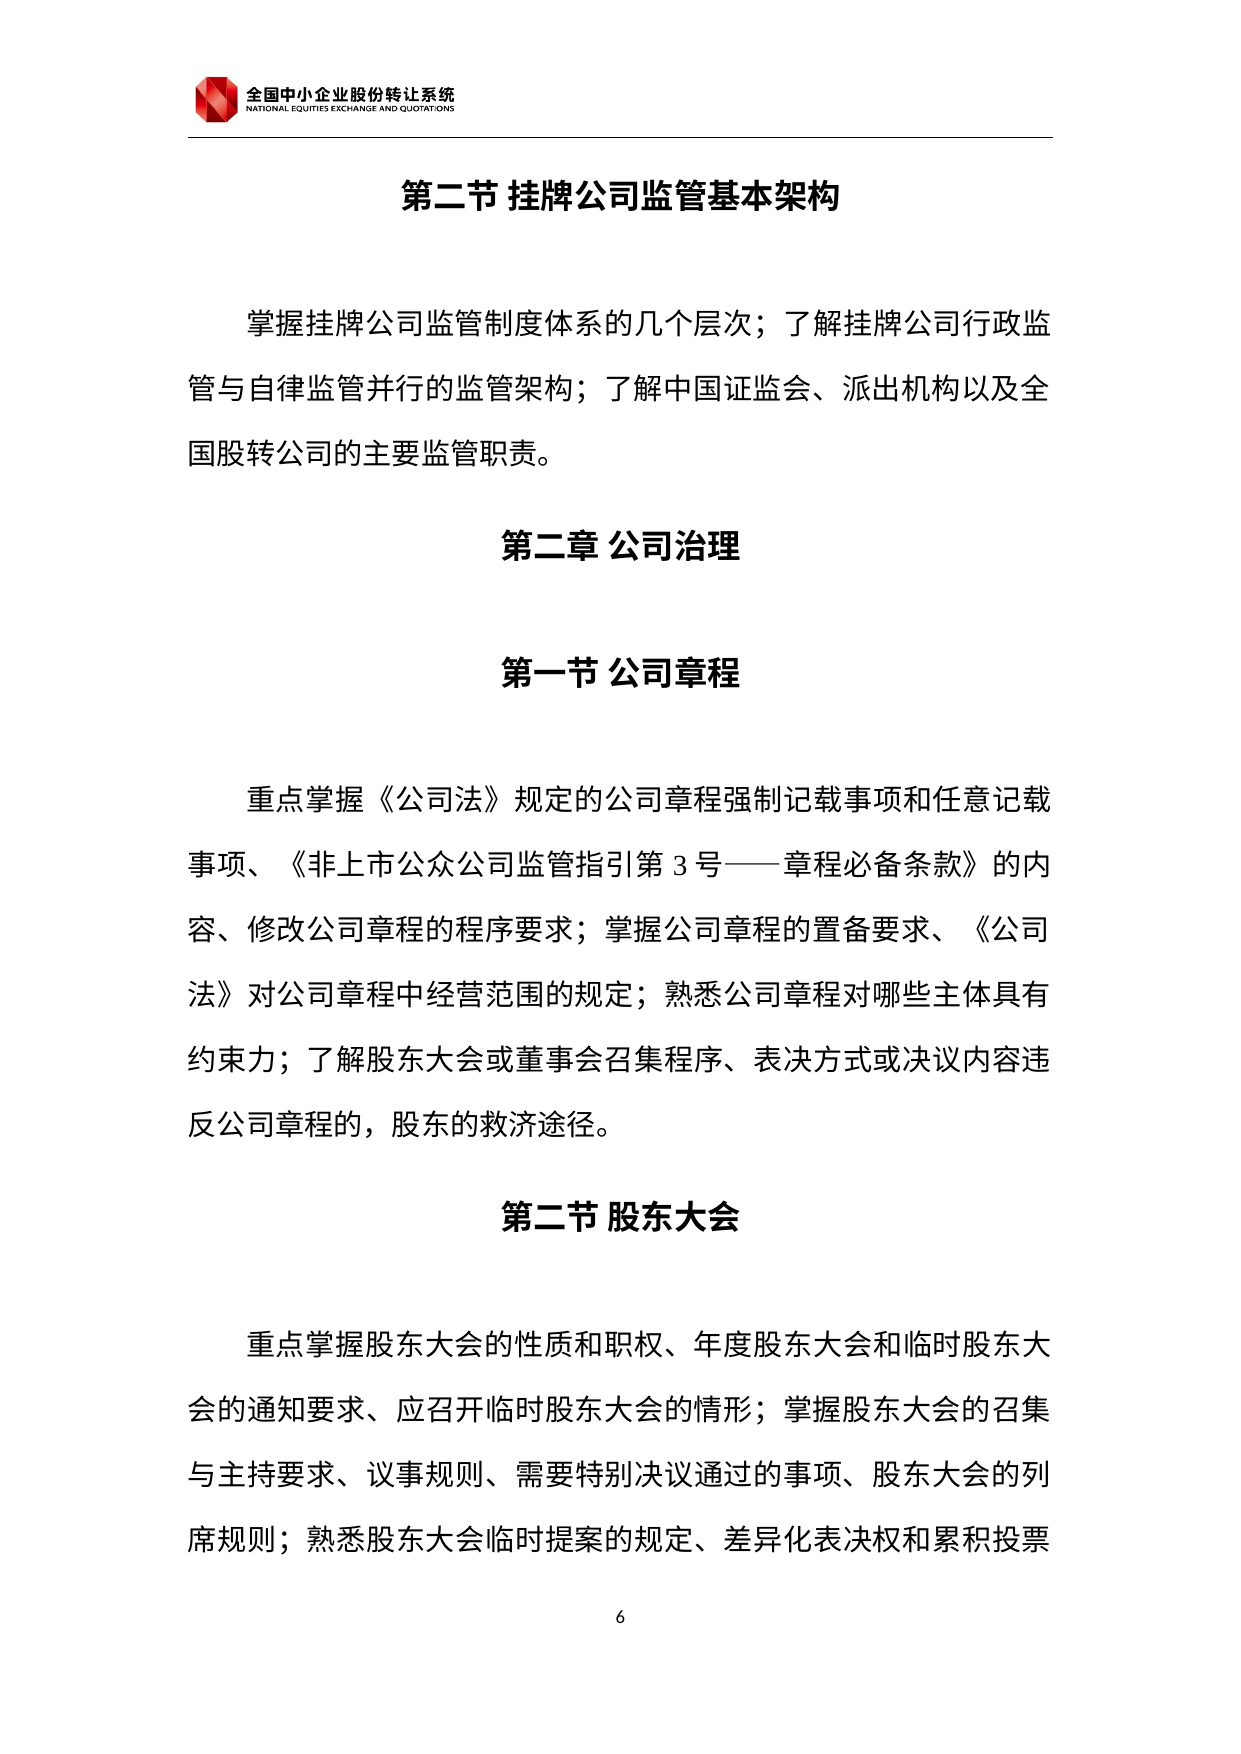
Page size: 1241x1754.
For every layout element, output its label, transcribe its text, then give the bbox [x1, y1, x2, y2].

subtitle 第一节 公司章程 [187, 638, 1053, 703]
subtitle 第二节 股东大会 [187, 1183, 1053, 1248]
text 重点掌握《公司法》规定的公司章程强制记载事项和任意记载事项、《非上市公众公司监管指引第3号——章程必备条款》的内容、修改公司章程的程序要求；掌握公司章程的置备要求、《公司法》对公司章程中经营范围的规定；熟悉公司章程对哪些主体具有约束力；了解股东大会或董事会召集程序、表决方式或决议内容违反公司章程的，股东的救济途径。 [187, 766, 1053, 1156]
subtitle 第二章 公司治理 [187, 511, 1053, 576]
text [187, 1310, 1053, 1570]
picture [187, 68, 463, 128]
subtitle 第二节 挂牌公司监管基本架构 [187, 162, 1053, 227]
text 掌握挂牌公司监管制度体系的几个层次；了解挂牌公司行政监管与自律监管并行的监管架构；了解中国证监会、派出机构以及全国股转公司的主要监管职责。 [187, 289, 1053, 484]
